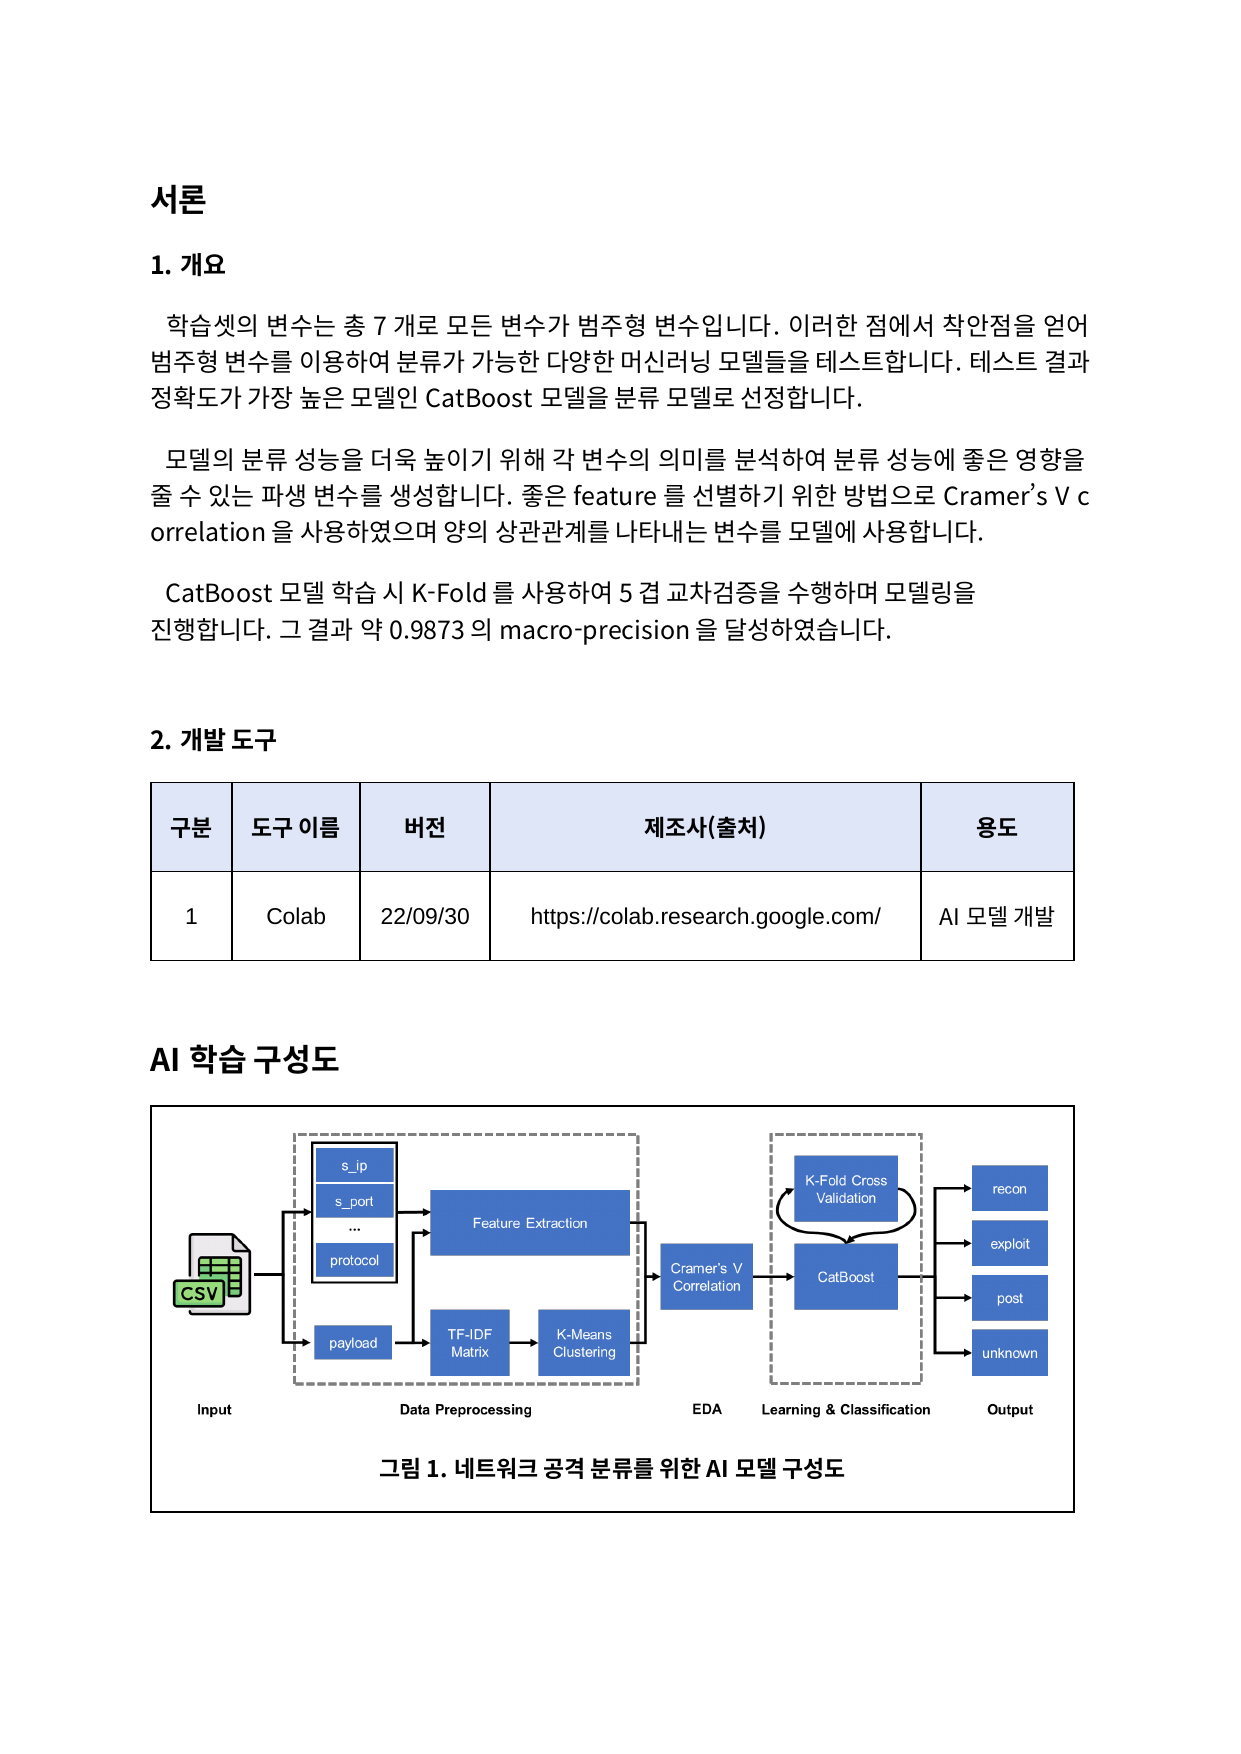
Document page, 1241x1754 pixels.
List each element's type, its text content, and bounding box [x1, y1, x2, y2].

table_cell Colab [233, 872, 359, 959]
text 서론 [150, 175, 1090, 220]
table_cell https://colab.research.google.com/ [491, 872, 920, 959]
table_header 제조사(출처) [491, 783, 920, 871]
table_header 용도 [922, 783, 1073, 871]
table_header 그림 1. 네트워크 공격 분류를 위한 AI 모델 구성도 [152, 1107, 1073, 1511]
text 모델의 분류 성능을 더욱 높이기 위해 각 변수의 의미를 분석하여 분류 성능에 좋은 영향을 줄 수 있는 파생 변수를 생성합니다. 좋은 feature를 선별하기 위한 방법으로 Cramer’s V correlation을 사용하였으며 양의 상관관계를 나타내는 변수를 모델에 사용합니다. [150, 440, 1090, 549]
table_cell 22/09/30 [361, 872, 489, 959]
text AI 학습 구성도 [150, 1035, 1090, 1080]
text 학습셋의 변수는 총 7개로 모든 변수가 범주형 변수입니다. 이러한 점에서 착안점을 얻어 범주형 변수를 이용하여 분류가 가능한 다양한 머신러닝 모델들을 테스트합니다. 테스트 결과 정확도가 가장 높은 모델인 CatBoost 모델을 분류 모델로 선정합니다. [150, 306, 1090, 415]
table_header 도구 이름 [233, 783, 359, 871]
table_cell AI 모델 개발 [922, 872, 1073, 959]
table_cell 1 [152, 872, 231, 959]
table_header 버전 [361, 783, 489, 871]
text 2. 개발 도구 [150, 720, 1090, 757]
text CatBoost 모델 학습 시 K-Fold를 사용하여 5겹 교차검증을 수행하며 모델링을 진행합니다. 그 결과 약 0.9873의 macro-precision을 달성하였습니다. [150, 574, 1090, 646]
table_header 구분 [152, 783, 231, 871]
text 1. 개요 [150, 245, 1090, 281]
picture [161, 1133, 1063, 1426]
